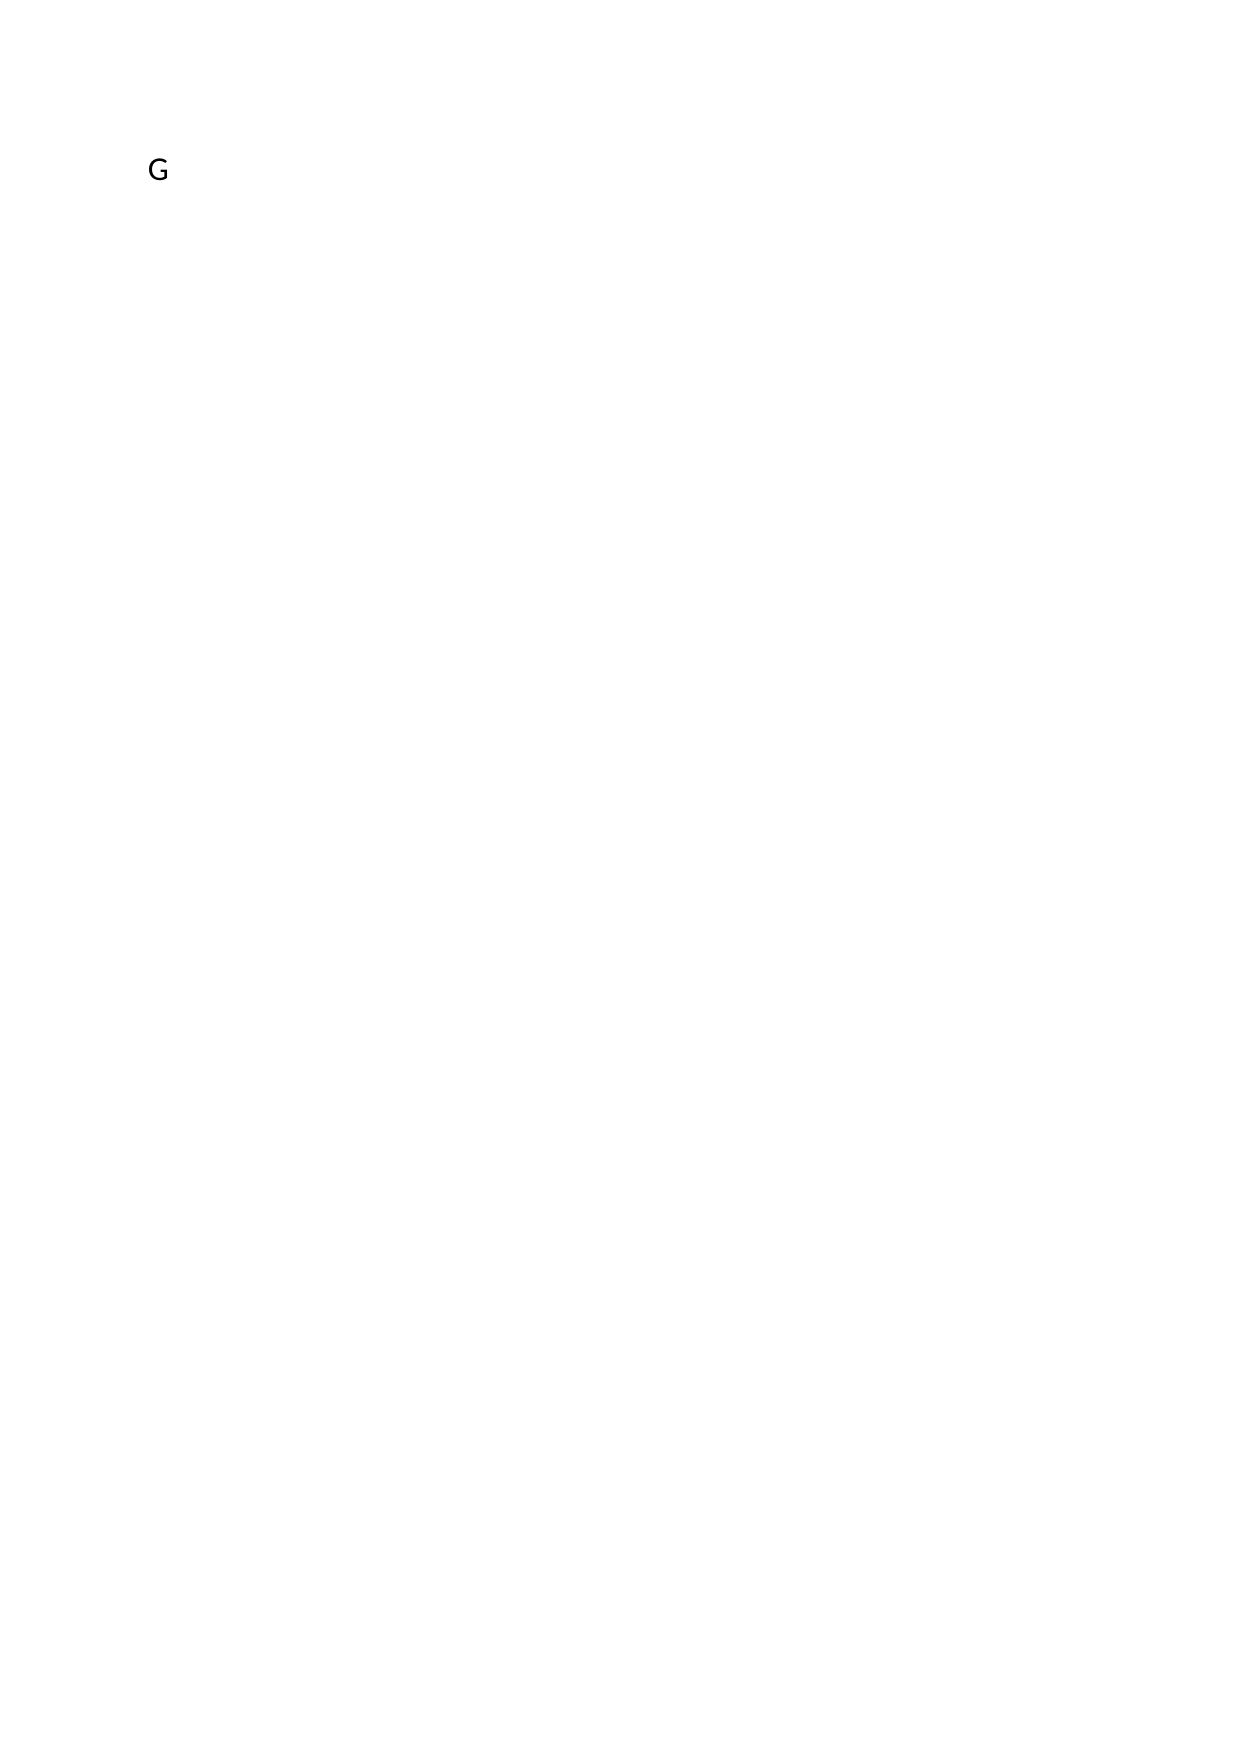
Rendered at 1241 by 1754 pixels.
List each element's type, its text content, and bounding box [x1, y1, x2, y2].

text G [148, 148, 1093, 188]
